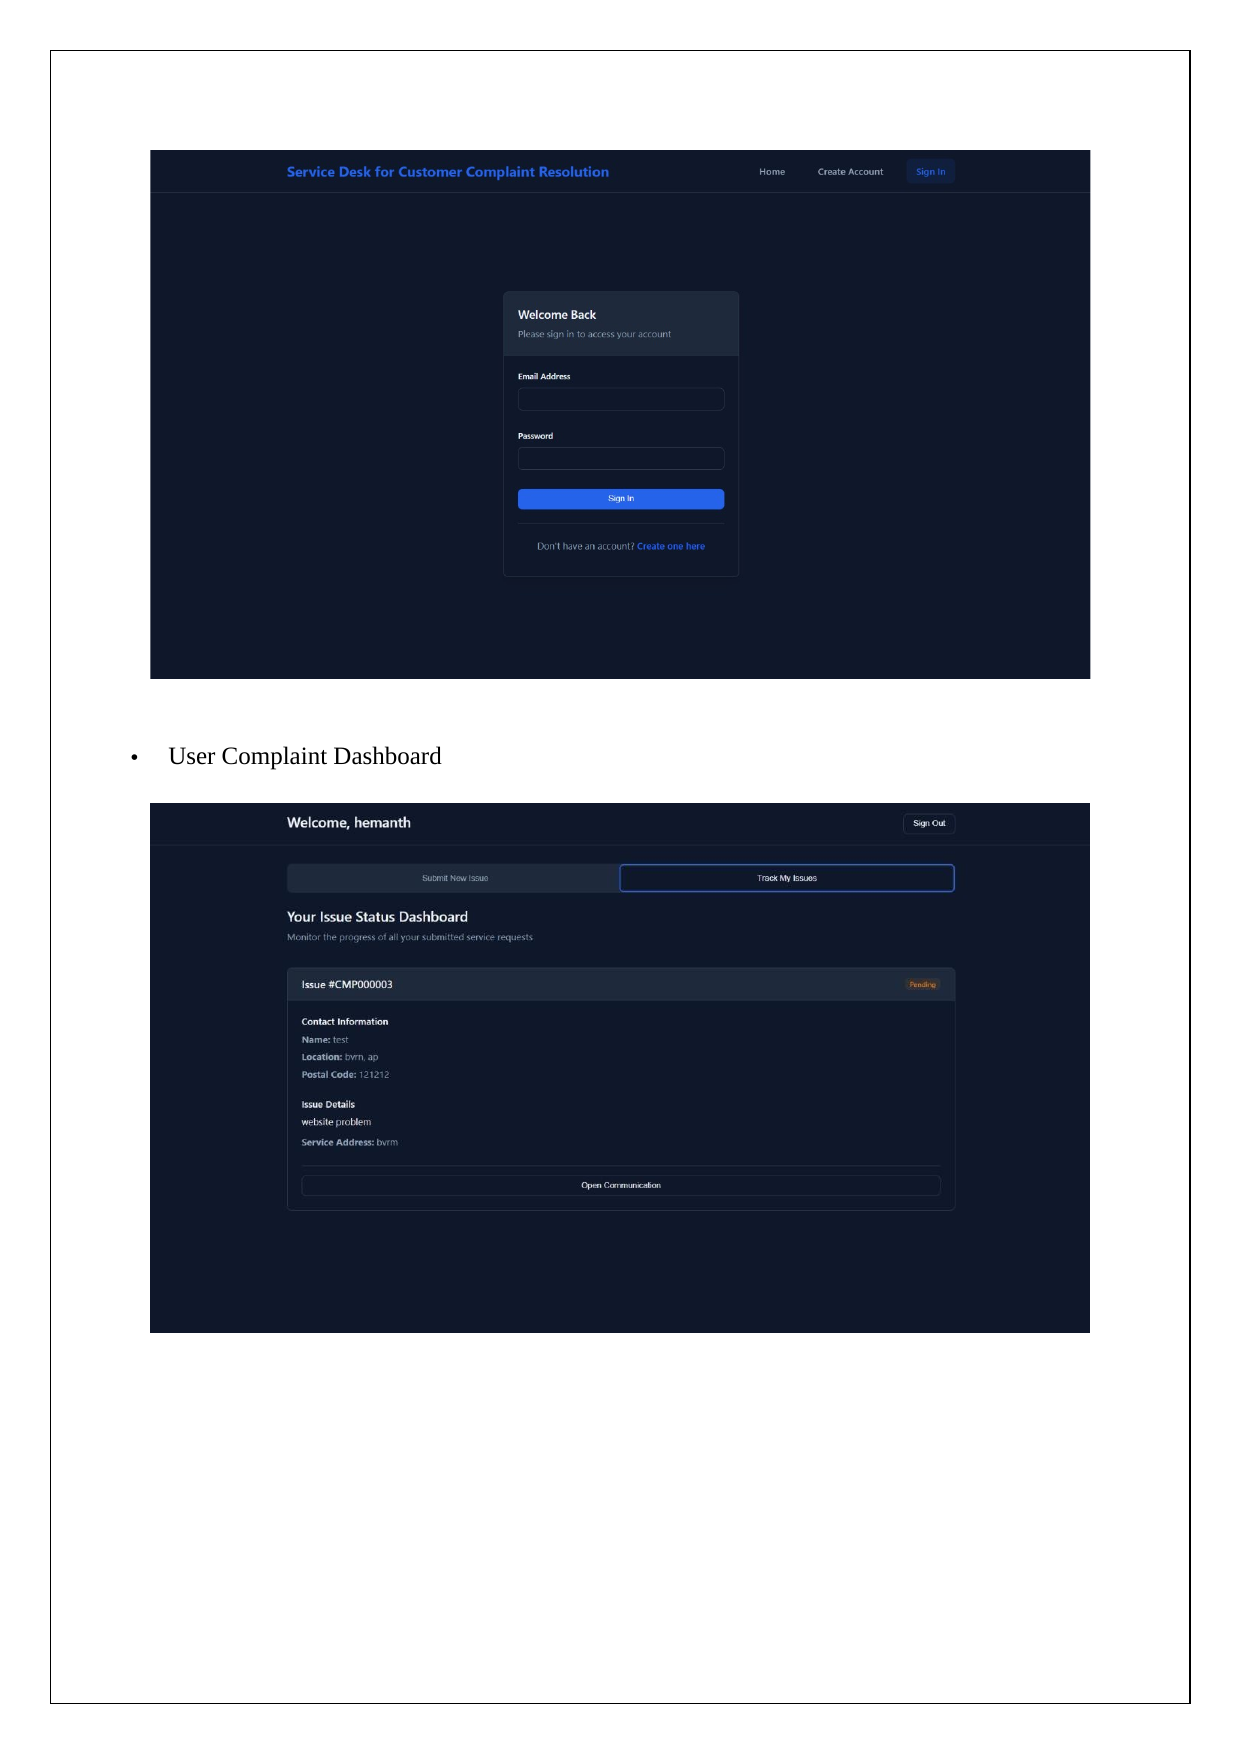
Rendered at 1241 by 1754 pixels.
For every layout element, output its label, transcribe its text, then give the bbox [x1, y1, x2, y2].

picture [150, 803, 1090, 1333]
list User Complaint Dashboard [131, 741, 792, 770]
picture [150, 150, 1091, 679]
